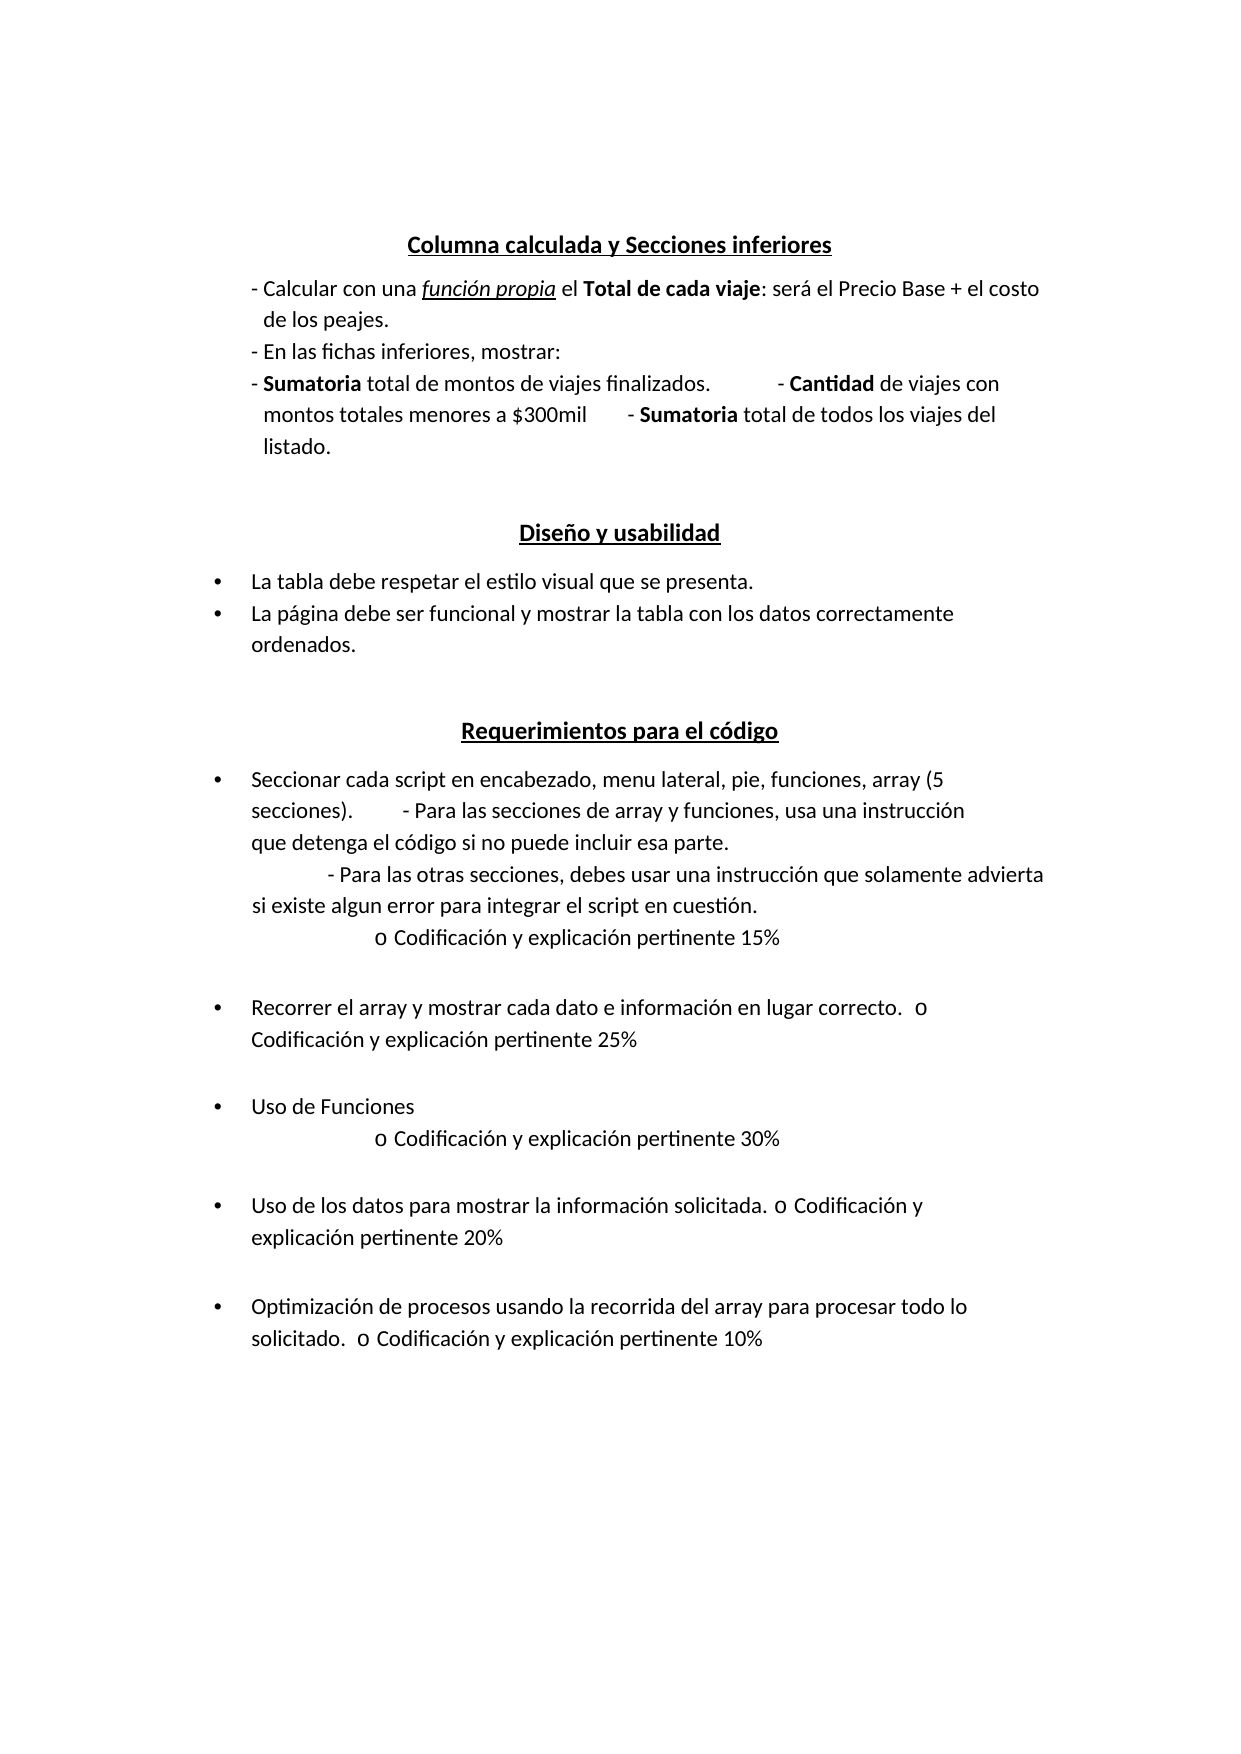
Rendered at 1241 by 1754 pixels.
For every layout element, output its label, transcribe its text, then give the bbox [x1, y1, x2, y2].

text - Para las otras secciones, debes usar una instrucción que solamente advierta si existe algun error para integrar el script en cuestión. [251, 860, 1064, 919]
list Optimización de procesos usando la recorrida del array para procesar todo lo solicitado. o Codificación y explicación pertinente 10% [213, 1292, 969, 1353]
list Uso de los datos para mostrar la información solicitada. o Codificación y explicación pertinente 20% [213, 1191, 969, 1251]
list En las fichas inferiores, mostrar: [251, 337, 1064, 365]
list La tabla debe respetar el estilo visual que se presenta. [213, 567, 1064, 595]
list Seccionar cada script en encabezado, menu lateral, pie, funciones, array (5 secciones). - Para las secciones de array y funciones, usa una instrucción que detenga el código si no puede incluir esa parte. [213, 765, 969, 856]
text o Codificación y explicación pertinente 15% [177, 923, 977, 952]
list Calcular con una función propia el Total de cada viaje: será el Precio Base + el costo de los peajes. [251, 274, 1064, 333]
subtitle Requerimientos para el código [177, 716, 1062, 746]
list Uso de Funciones [213, 1092, 969, 1120]
subtitle Diseño y usabilidad [177, 517, 1062, 548]
list Recorrer el array y mostrar cada dato e información en lugar correcto. o Codificación y explicación pertinente 25% [213, 993, 969, 1053]
list Sumatoria total de montos de viajes finalizados. - Cantidad de viajes con montos totales menores a $300mil - Sumatoria total de todos los viajes del listado. [251, 369, 1064, 460]
subtitle Columna calculada y Secciones inferiores [177, 229, 1062, 259]
text o Codificación y explicación pertinente 30% [177, 1124, 977, 1153]
list La página debe ser funcional y mostrar la tabla con los datos correctamente ordenados. [213, 599, 1064, 658]
